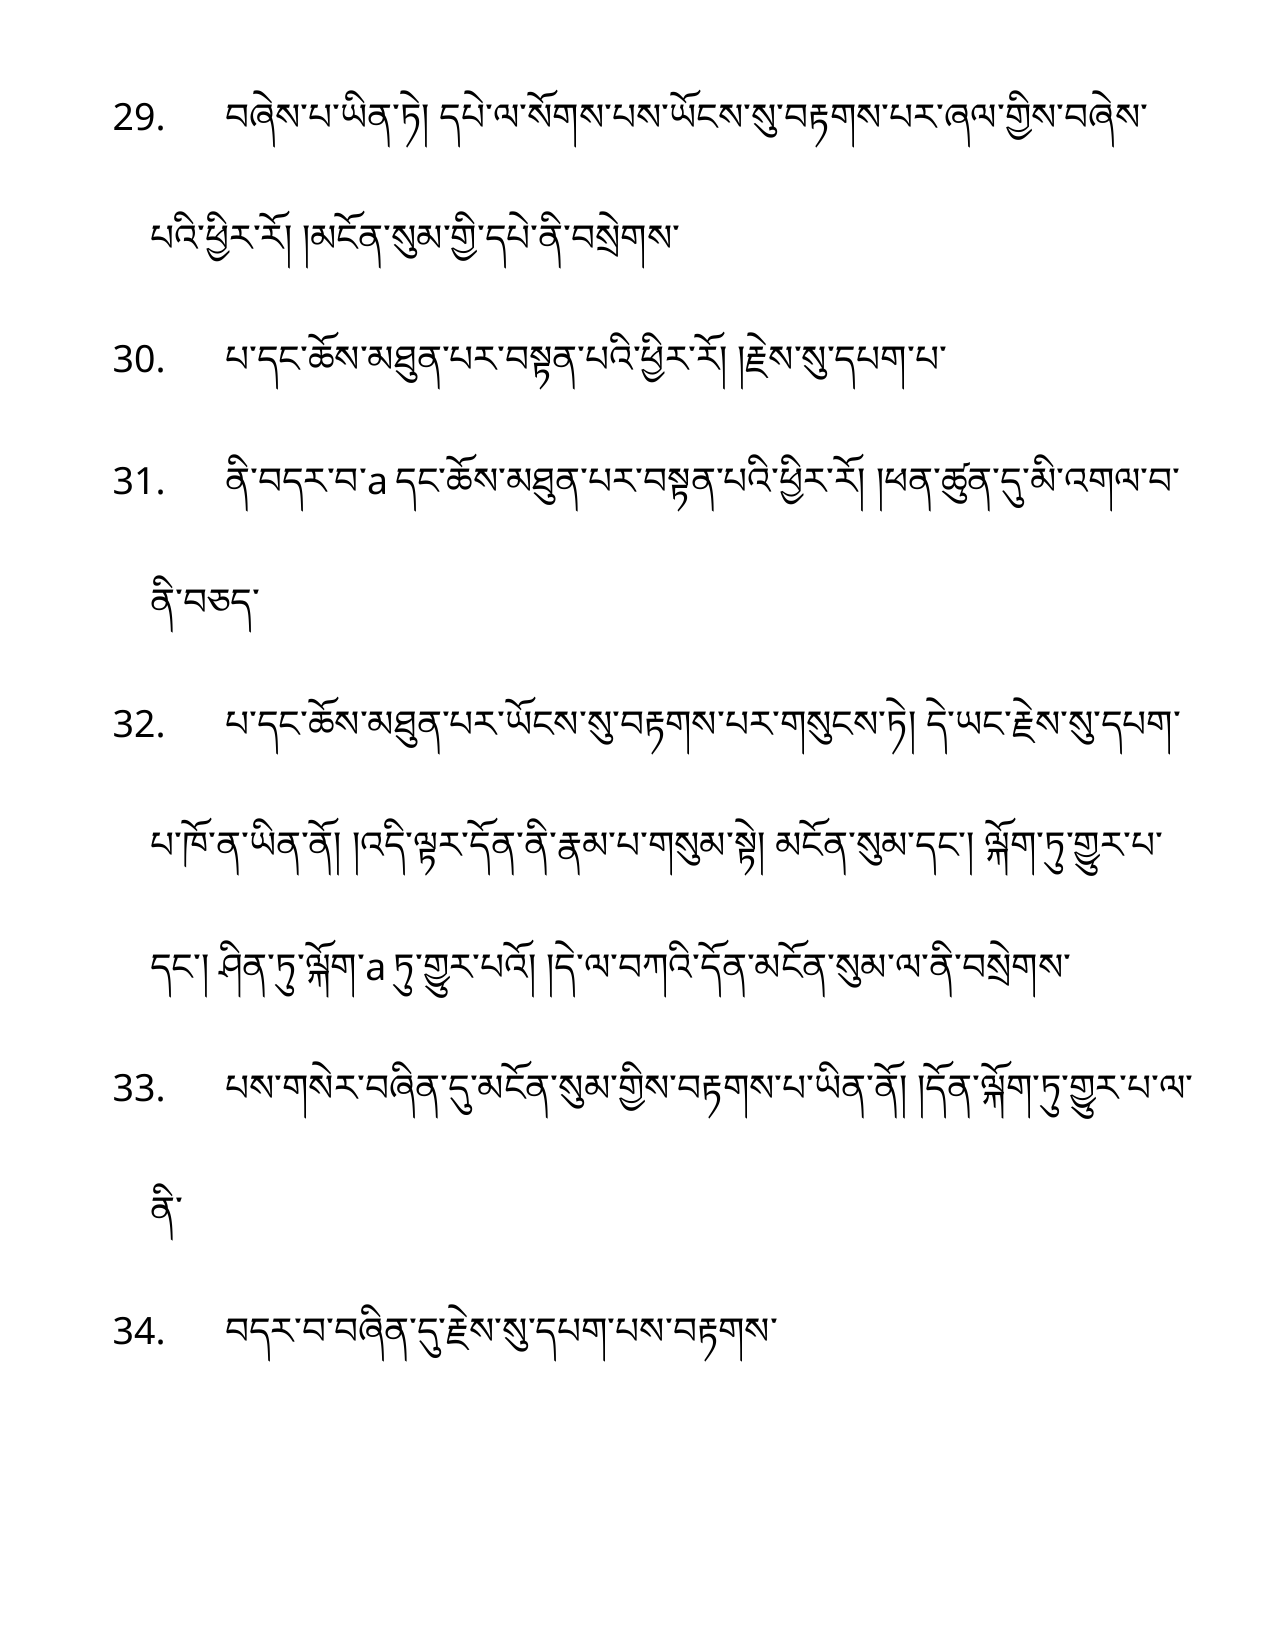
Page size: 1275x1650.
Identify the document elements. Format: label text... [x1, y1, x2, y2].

list བདར་བ་བཞིན་དུ་རྗེས་སུ་དཔག་པས་བརྟགས་ [112, 1289, 1200, 1395]
list པ་དང་ཆོས་མཐུན་པར་ཡོངས་སུ་བརྟགས་པར་གསུངས་ཏེ། དེ་ཡང་རྗེས་སུ་དཔག་པ་ཁོ་ན་ཡིན་ནོ། །འདི་ལྟར་དོན་ནི་རྣམ་པ་གསུམ་སྟེ། མངོན་སུམ་དང༌། ལྐོག་ཏུ་གྱུར་པ་དང༌། ཤིན་ཏུ་ལྐོག་aཏུ་གྱུར་པའོ། །དེ་ལ་བཀའི་དོན་མངོན་སུམ་ལ་ནི་བསྲེགས་ [112, 682, 1200, 1031]
list བཞེས་པ་ཡིན་ཏེ། དཔེ་ལ་སོགས་པས་ཡོངས་སུ་བརྟགས་པར་ཞལ་གྱིས་བཞེས་པའི་ཕྱིར་རོ། །མངོན་སུམ་གྱི་དཔེ་ནི་བསྲེགས་ [112, 75, 1200, 302]
list པས་གསེར་བཞིན་དུ་མངོན་སུམ་གྱིས་བརྟགས་པ་ཡིན་ནོ། །དོན་ལྐོག་ཏུ་གྱུར་པ་ལ་ནི་ [112, 1047, 1200, 1274]
list པ་དང་ཆོས་མཐུན་པར་བསྟན་པའི་ཕྱིར་རོ། །རྗེས་སུ་དཔག་པ་ [112, 318, 1200, 423]
list ནི་བདར་བ་aདང་ཆོས་མཐུན་པར་བསྟན་པའི་ཕྱིར་རོ། །ཕན་ཚུན་དུ་མི་འགལ་བ་ནི་བཅད་ [112, 439, 1200, 666]
